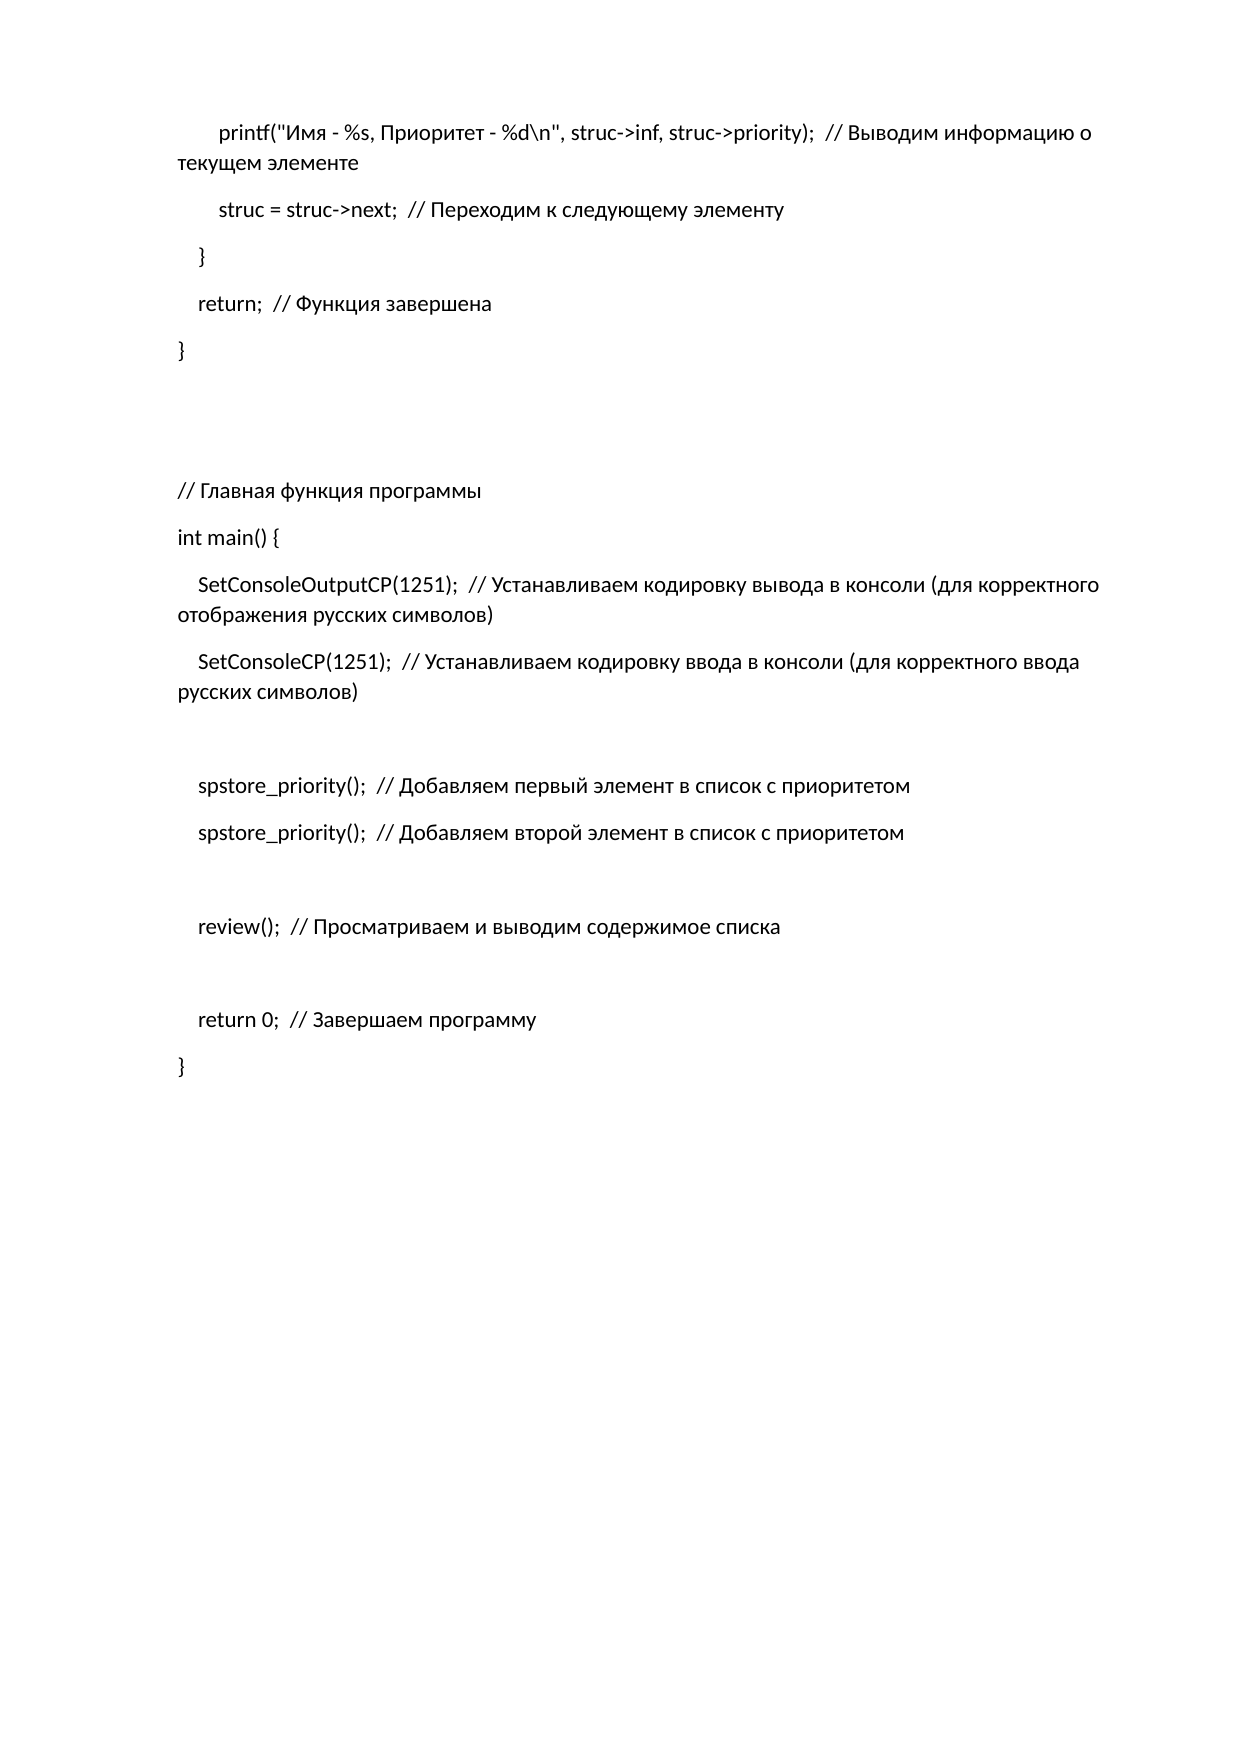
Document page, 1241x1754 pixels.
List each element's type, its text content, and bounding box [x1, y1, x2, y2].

text } [177, 242, 1152, 270]
text SetConsoleCP(1251); // Устанавливаем кодировку ввода в консоли (для корректного ввода русских символов) [177, 647, 1152, 706]
text // Главная функция программы [177, 476, 1152, 504]
text return; // Функция завершена [177, 289, 1152, 317]
text } [177, 1052, 1152, 1081]
text int main() { [177, 523, 1152, 551]
text spstore_priority(); // Добавляем второй элемент в список с приоритетом [177, 818, 1152, 846]
text review(); // Просматриваем и выводим содержимое списка [177, 912, 1152, 940]
text printf("Имя - %s, Приоритет - %d\n", struc->inf, struc->priority); // Выводим информацию о текущем элементе [177, 118, 1152, 176]
text return 0; // Завершаем программу [177, 1006, 1152, 1034]
text struc = struc->next; // Переходим к следующему элементу [177, 195, 1152, 223]
text } [177, 336, 1152, 364]
text spstore_priority(); // Добавляем первый элемент в список с приоритетом [177, 771, 1152, 799]
text SetConsoleOutputCP(1251); // Устанавливаем кодировку вывода в консоли (для корректного отображения русских символов) [177, 570, 1152, 628]
